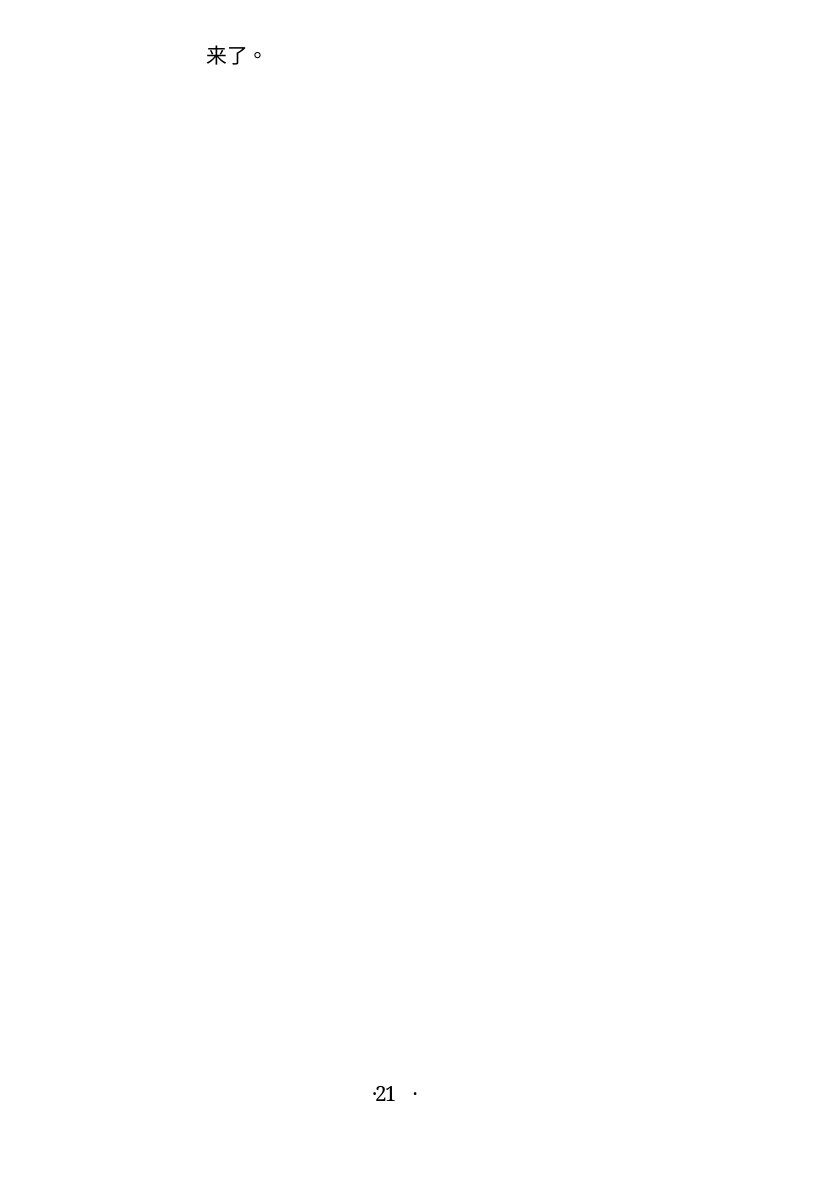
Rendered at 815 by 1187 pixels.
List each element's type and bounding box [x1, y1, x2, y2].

text [121, 42, 687, 70]
